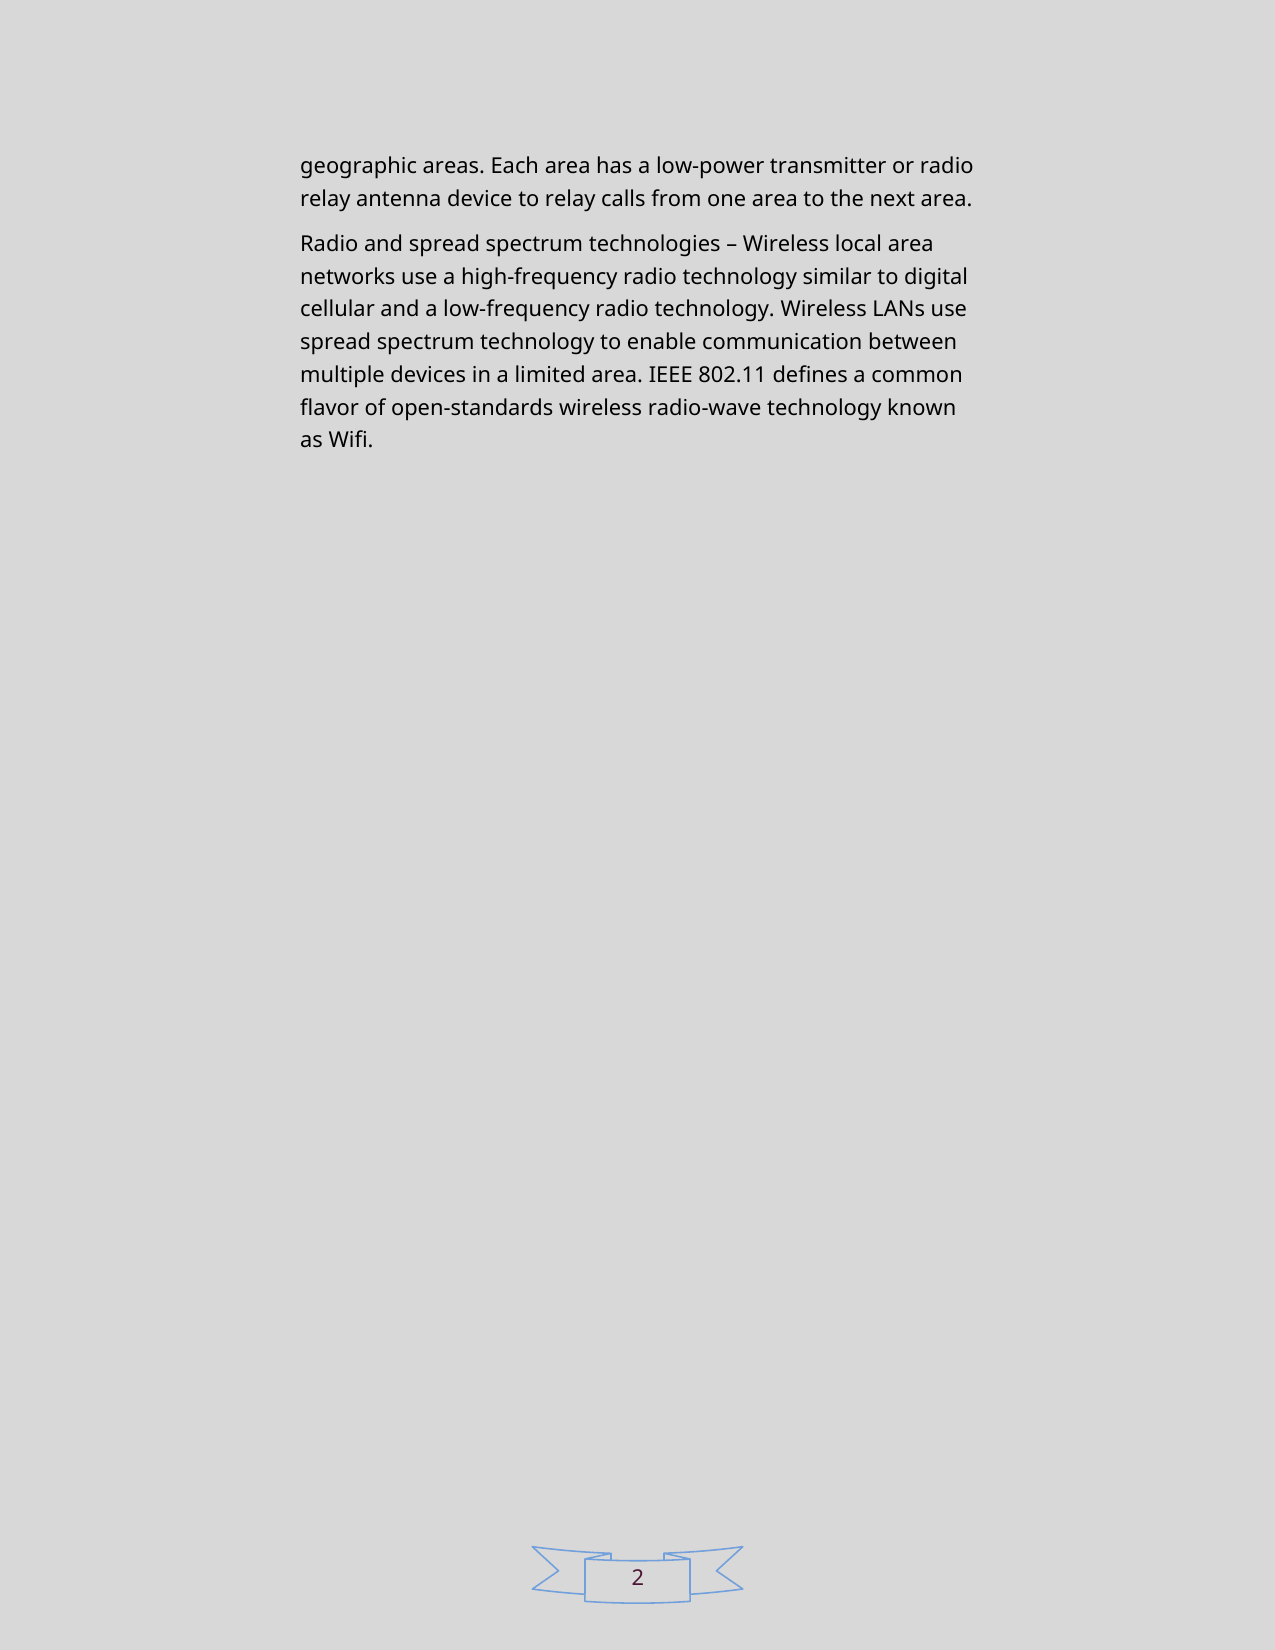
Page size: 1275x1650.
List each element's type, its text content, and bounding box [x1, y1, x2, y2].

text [300, 150, 975, 212]
text Radio and spread spectrum technologies – Wireless local area networks use a high-frequency radio technology similar to digital cellular and a low-frequency radio technology. Wireless LANs use spread spectrum technology to enable communication between multiple devices in a limited area. IEEE 802.11 defines a common flavor of open-standards wireless radio-wave technology known as Wifi. [300, 228, 975, 454]
